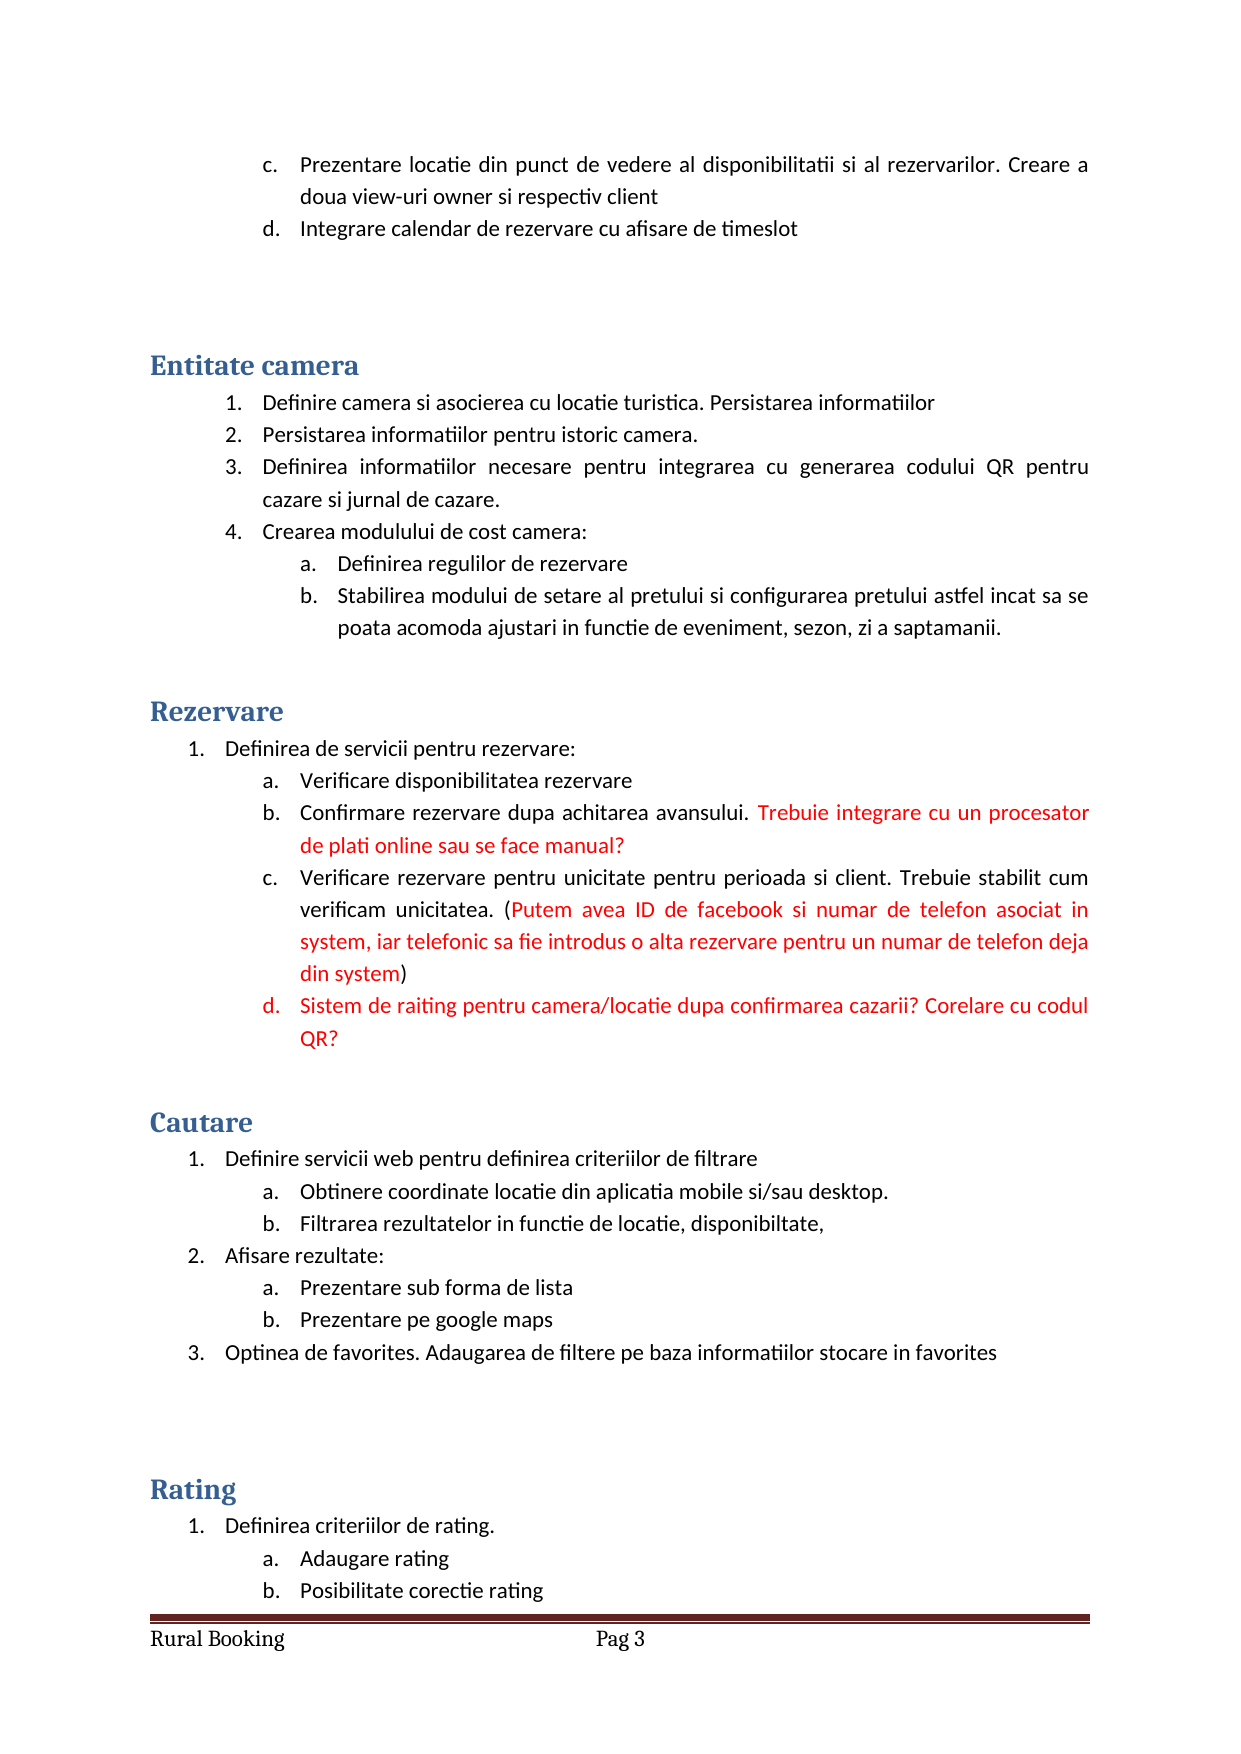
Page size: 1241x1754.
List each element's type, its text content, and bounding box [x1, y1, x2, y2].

list Confirmare rezervare dupa achitarea avansului. Trebuie integrare cu un procesator de plati online sau se face manual? [262, 798, 1090, 859]
list Prezentare pe google maps [262, 1306, 1090, 1333]
list Prezentare sub forma de lista [262, 1273, 1090, 1301]
list Posibilitate corectie rating [262, 1576, 1090, 1604]
list Definirea criteriilor de rating. [187, 1511, 1090, 1539]
list Optinea de favorites. Adaugarea de filtere pe baza informatiilor stocare in favorites [187, 1338, 1090, 1366]
list Persistarea informatiilor pentru istoric camera. [225, 420, 1090, 448]
list Definirea de servicii pentru rezervare: [187, 734, 1090, 762]
list Definirea regulilor de rezervare [300, 549, 1090, 577]
list Crearea modulului de cost camera: [225, 517, 1090, 545]
list Filtrarea rezultatelor in functie de locatie, disponibiltate, [262, 1209, 1090, 1237]
list Adaugare rating [262, 1544, 1090, 1572]
list Definire servicii web pentru definirea criteriilor de filtrare [187, 1144, 1090, 1173]
list Obtinere coordinate locatie din aplicatia mobile si/sau desktop. [262, 1177, 1090, 1205]
list Integrare calendar de rezervare cu afisare de timeslot [262, 214, 1090, 242]
list Definirea informatiilor necesare pentru integrarea cu generarea codului QR pentru cazare si jurnal de cazare. [225, 452, 1090, 513]
list Stabilirea modului de setare al pretului si configurarea pretului astfel incat sa se poata acomoda ajustari in functie de eveniment, sezon, zi a saptamanii. [300, 581, 1090, 641]
subtitle Cautare [150, 1106, 1090, 1139]
list Afisare rezultate: [187, 1241, 1090, 1269]
subtitle Rating [150, 1473, 1090, 1506]
list Verificare rezervare pentru unicitate pentru perioada si client. Trebuie stabilit cum verificam unicitatea. (Putem avea ID de facebook si numar de telefon asociat in system, iar telefonic sa fie introdus o alta rezervare pentru un numar de telefon deja din system) [262, 863, 1090, 987]
list Definire camera si asocierea cu locatie turistica. Persistarea informatiilor [225, 388, 1090, 416]
subtitle Entitate camera [150, 349, 1090, 383]
list Sistem de raiting pentru camera/locatie dupa confirmarea cazarii? Corelare cu codul QR? [262, 992, 1090, 1052]
subtitle Rezervare [150, 696, 1090, 729]
list Verificare disponibilitatea rezervare [262, 766, 1090, 794]
list Prezentare locatie din punct de vedere al disponibilitatii si al rezervarilor. Creare a doua view-uri owner si respectiv client [262, 150, 1090, 210]
